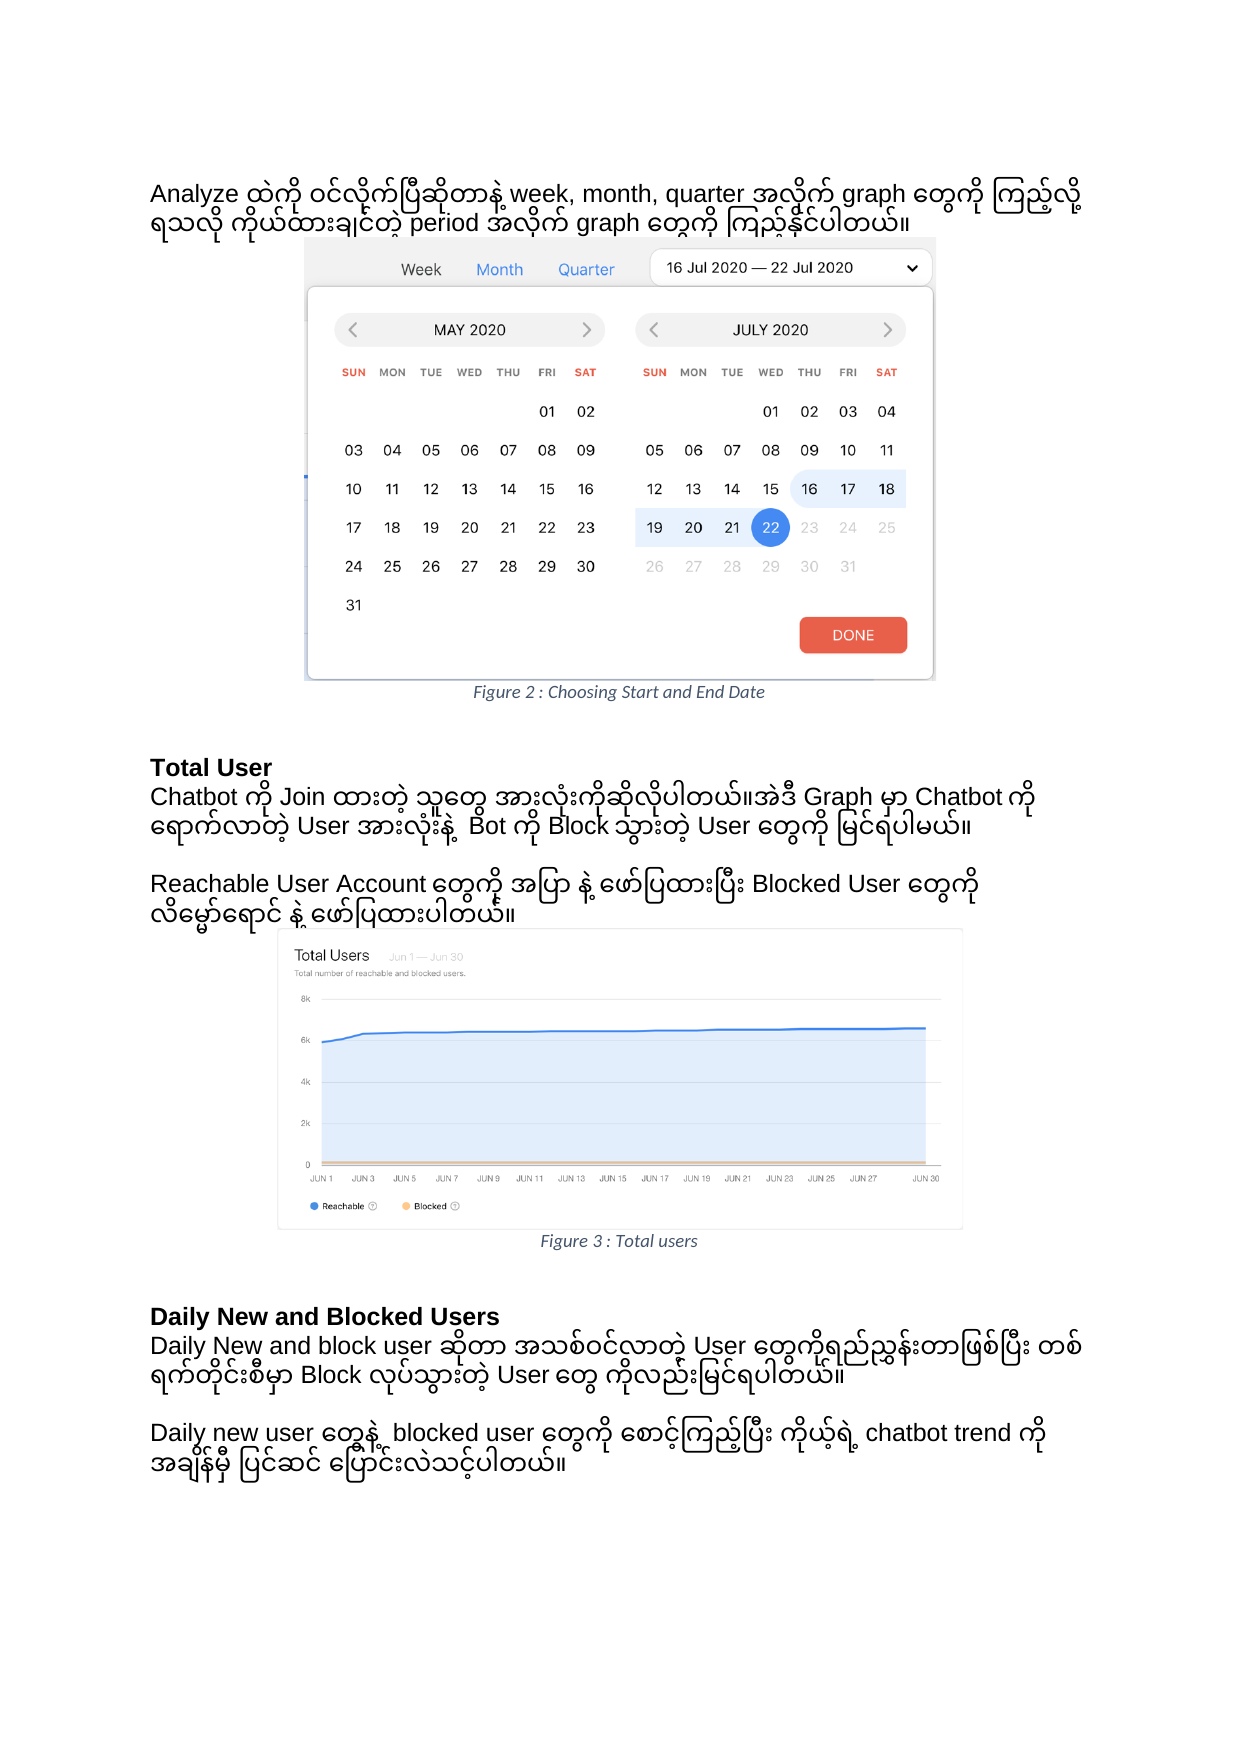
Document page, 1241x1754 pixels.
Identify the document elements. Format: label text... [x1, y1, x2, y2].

text Daily New and block user ဆိုတာ အသစ်ဝင်လာတဲ့ User တွေကိုရည်ညွှန်းတာဖြစ်ပြီး တစ်ရက်တိုင်းစီမှာ Block လုပ်သွားတဲ့ Userတွေ ကိုလည်းမြင်ရပါတယ်။ [150, 1331, 1090, 1389]
picture [304, 237, 937, 681]
text Daily New and Blocked Users [150, 1302, 1090, 1331]
text Figure 2 : Choosing Start and End Date [150, 681, 1090, 704]
picture [277, 928, 964, 1230]
text Daily new user တွေနဲ့ blocked user တွေကို စောင့်ကြည့်ပြီး ကိုယ့်ရဲ့ chatbot trend ကို အချိန်မှီ ပြင်ဆင် ပြောင်းလဲသင့်ပါတယ်။ [150, 1418, 1090, 1477]
text Total User [150, 753, 1090, 782]
text Reachable User Accountတွေကို အပြာ နဲ့ ဖော်ပြထားပြီး Blocked User တွေကို လိမ္မော်ရောင် နဲ့ ဖော်ပြထားပါတယ်။ [150, 869, 1090, 928]
text Figure 3 : Total users [150, 1229, 1090, 1252]
text Chatbot ကို Join ထားတဲ့ သူတွေ အားလုံးကိုဆိုလိုပါတယ်။အဲဒီ Graph မှာ Chatbotကို ရောက်လာတဲ့ User အားလုံးနဲ့ Bot ကို Blockသွားတဲ့ User တွေကို မြင်ရပါမယ်။ [150, 782, 1090, 841]
text Analyze ထဲကို ဝင်လိုက်ပြီဆိုတာနဲ့ week, month, quarter အလိုက် graph တွေကို ကြည့်လို့ရသလို ကိုယ်ထားချင်တဲ့ period အလိုက် graph တွေကို ကြည့်နိုင်ပါတယ်။ [150, 179, 1090, 237]
